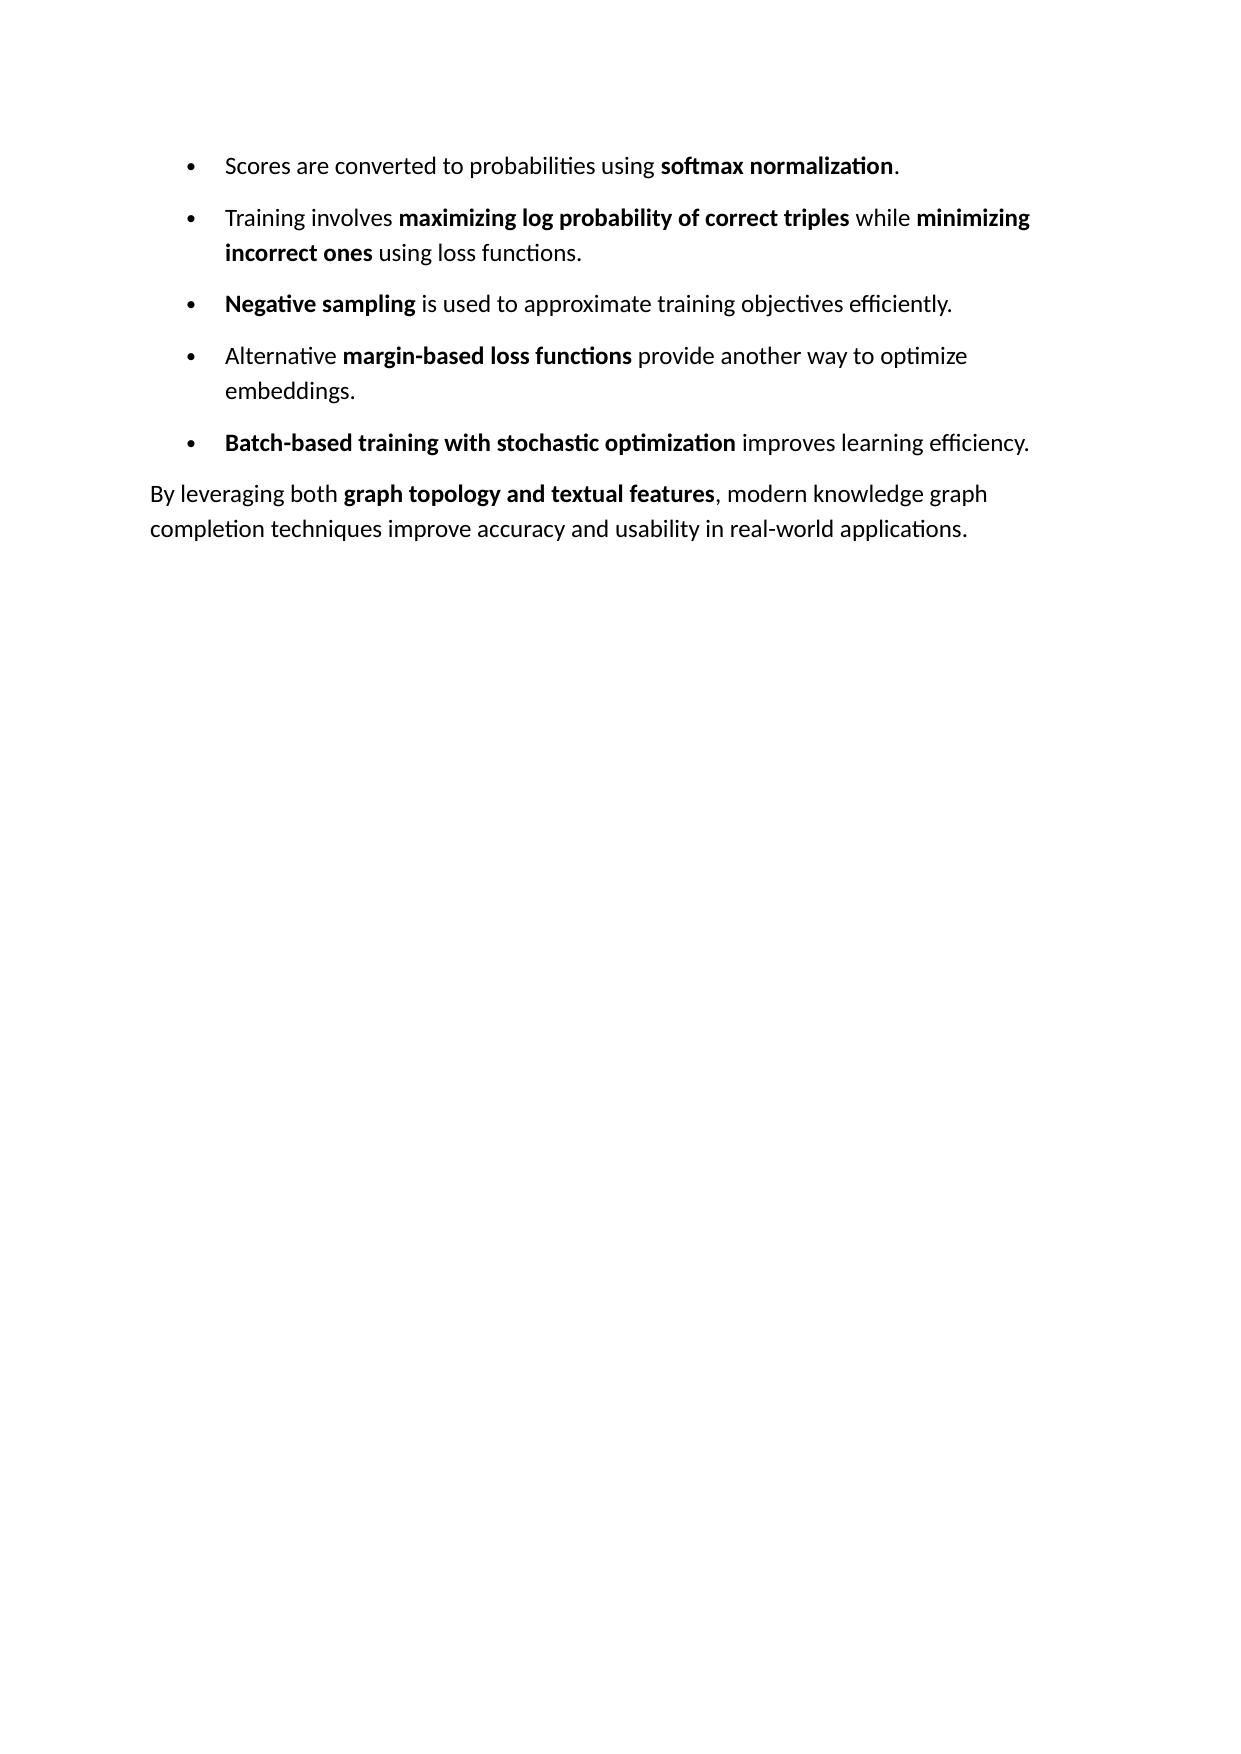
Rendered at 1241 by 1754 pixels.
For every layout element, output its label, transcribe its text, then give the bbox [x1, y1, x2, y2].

list Batch-based training with stochastic optimization improves learning efficiency. [187, 427, 1090, 457]
text By leveraging both graph topology and textual features, modern knowledge graph completion techniques improve accuracy and usability in real-world applications. [150, 478, 1090, 544]
list Negative sampling is used to approximate training objectives efficiently. [187, 288, 1090, 319]
list Alternative margin-based loss functions provide another way to optimize embeddings. [187, 340, 1090, 406]
list Scores are converted to probabilities using softmax normalization. [187, 150, 1090, 181]
list Training involves maximizing log probability of correct triples while minimizing incorrect ones using loss functions. [187, 202, 1090, 267]
